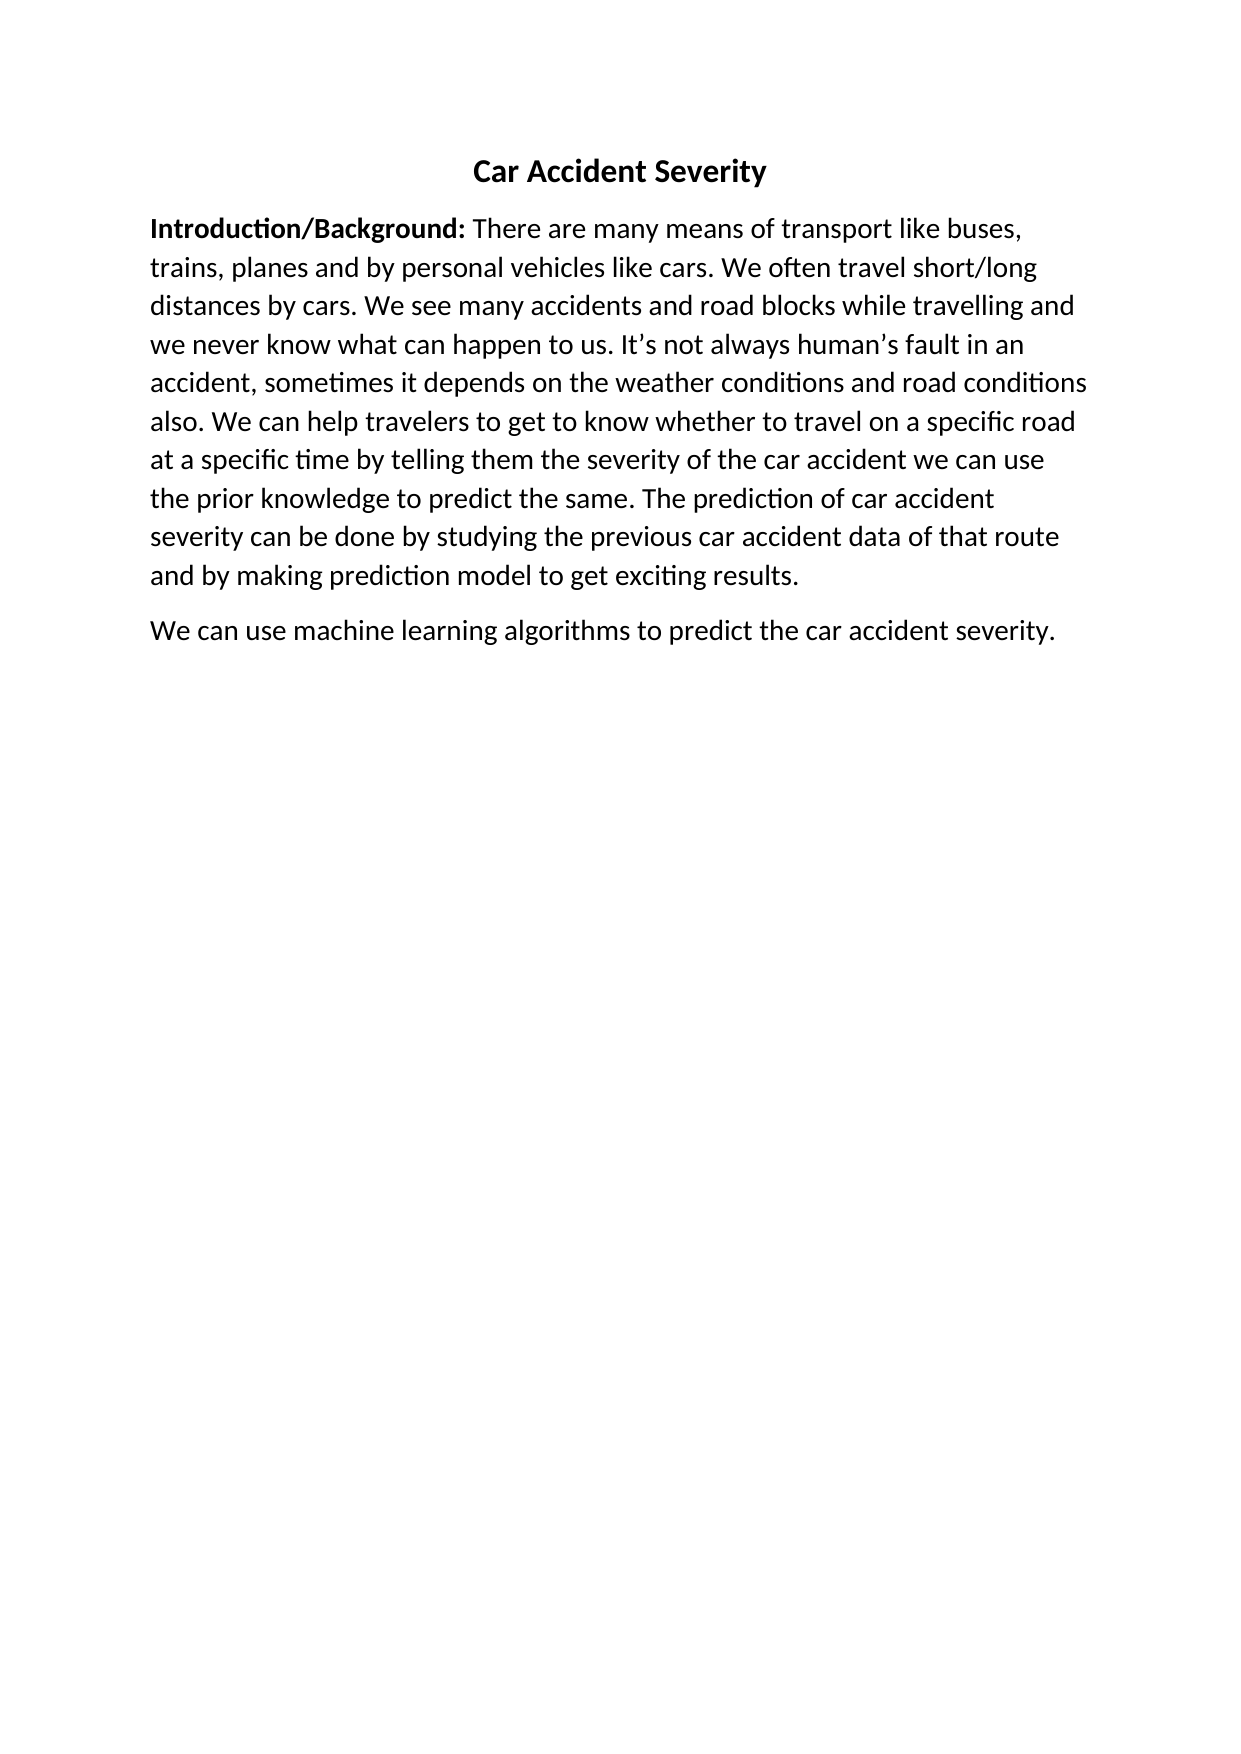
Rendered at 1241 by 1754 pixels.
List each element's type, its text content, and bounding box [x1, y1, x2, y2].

text We can use machine learning algorithms to predict the car accident severity. [150, 612, 1090, 647]
text Introduction/Background: There are many means of transport like buses, trains, planes and by personal vehicles like cars. We often travel short/long distances by cars. We see many accidents and road blocks while travelling and we never know what can happen to us. It’s not always human’s fault in an accident, sometimes it depends on the weather conditions and road conditions also. We can help travelers to get to know whether to travel on a specific road at a specific time by telling them the severity of the car accident we can use the prior knowledge to predict the same. The prediction of car accident severity can be done by studying the previous car accident data of that route and by making prediction model to get exciting results. [150, 211, 1090, 592]
text Car Accident Severity [150, 150, 1090, 191]
